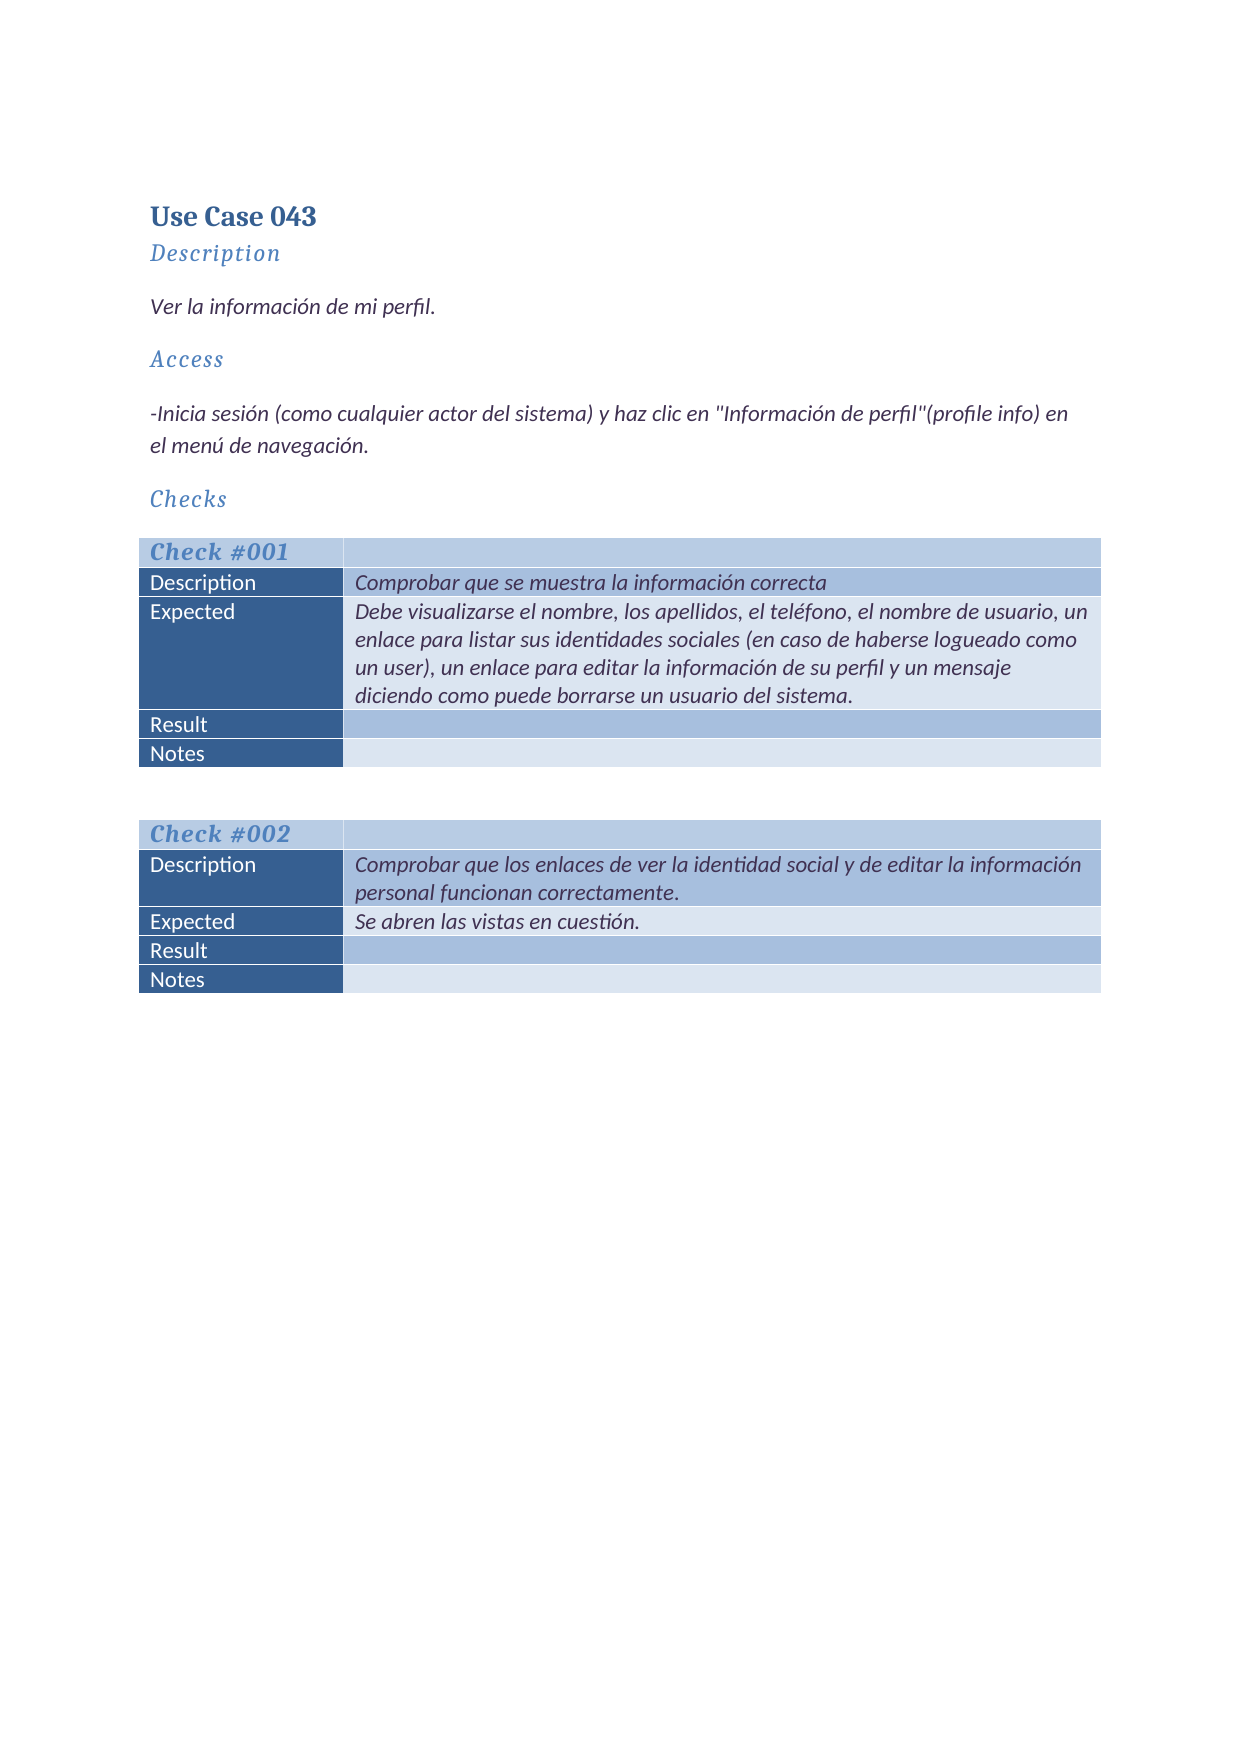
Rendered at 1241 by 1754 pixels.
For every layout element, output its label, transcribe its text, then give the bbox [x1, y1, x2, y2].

table_cell Expected [139, 907, 343, 935]
table_cell [344, 936, 1101, 964]
table_cell [344, 739, 1101, 767]
table_cell Comprobar que se muestra la información correcta [344, 568, 1101, 596]
table_cell Description [139, 850, 343, 906]
table_cell Comprobar que los enlaces de ver la identidad social y de editar la información personal funcionan correctamente. [344, 850, 1101, 906]
subtitle Use Case 043 [150, 200, 1090, 233]
table_cell Result [139, 710, 343, 738]
table_cell [344, 965, 1101, 993]
table_cell Notes [139, 965, 343, 993]
table_header Check #002 [139, 820, 343, 849]
subtitle Description [150, 238, 1090, 267]
text Ver la información de mi perfil. [150, 292, 1090, 320]
table_cell Se abren las vistas en cuestión. [344, 907, 1101, 935]
table_cell Result [139, 936, 343, 964]
table_cell [344, 710, 1101, 738]
text -Inicia sesión (como cualquier actor del sistema) y haz clic en "Información de perfil"(profile info) en el menú de navegación. [150, 399, 1090, 459]
table_cell Expected [139, 597, 343, 709]
table_cell Debe visualizarse el nombre, los apellidos, el teléfono, el nombre de usuario, un enlace para listar sus identidades sociales (en caso de haberse logueado como un user), un enlace para editar la información de su perfil y un mensaje diciendo como puede borrarse un usuario del sistema. [344, 597, 1101, 709]
subtitle Checks [150, 484, 1090, 513]
subtitle Access [150, 345, 1090, 374]
table_header Check #001 [139, 538, 343, 567]
table_header [344, 820, 1101, 849]
table_header [344, 538, 1101, 567]
table_cell Description [139, 568, 343, 596]
table_cell Notes [139, 739, 343, 767]
